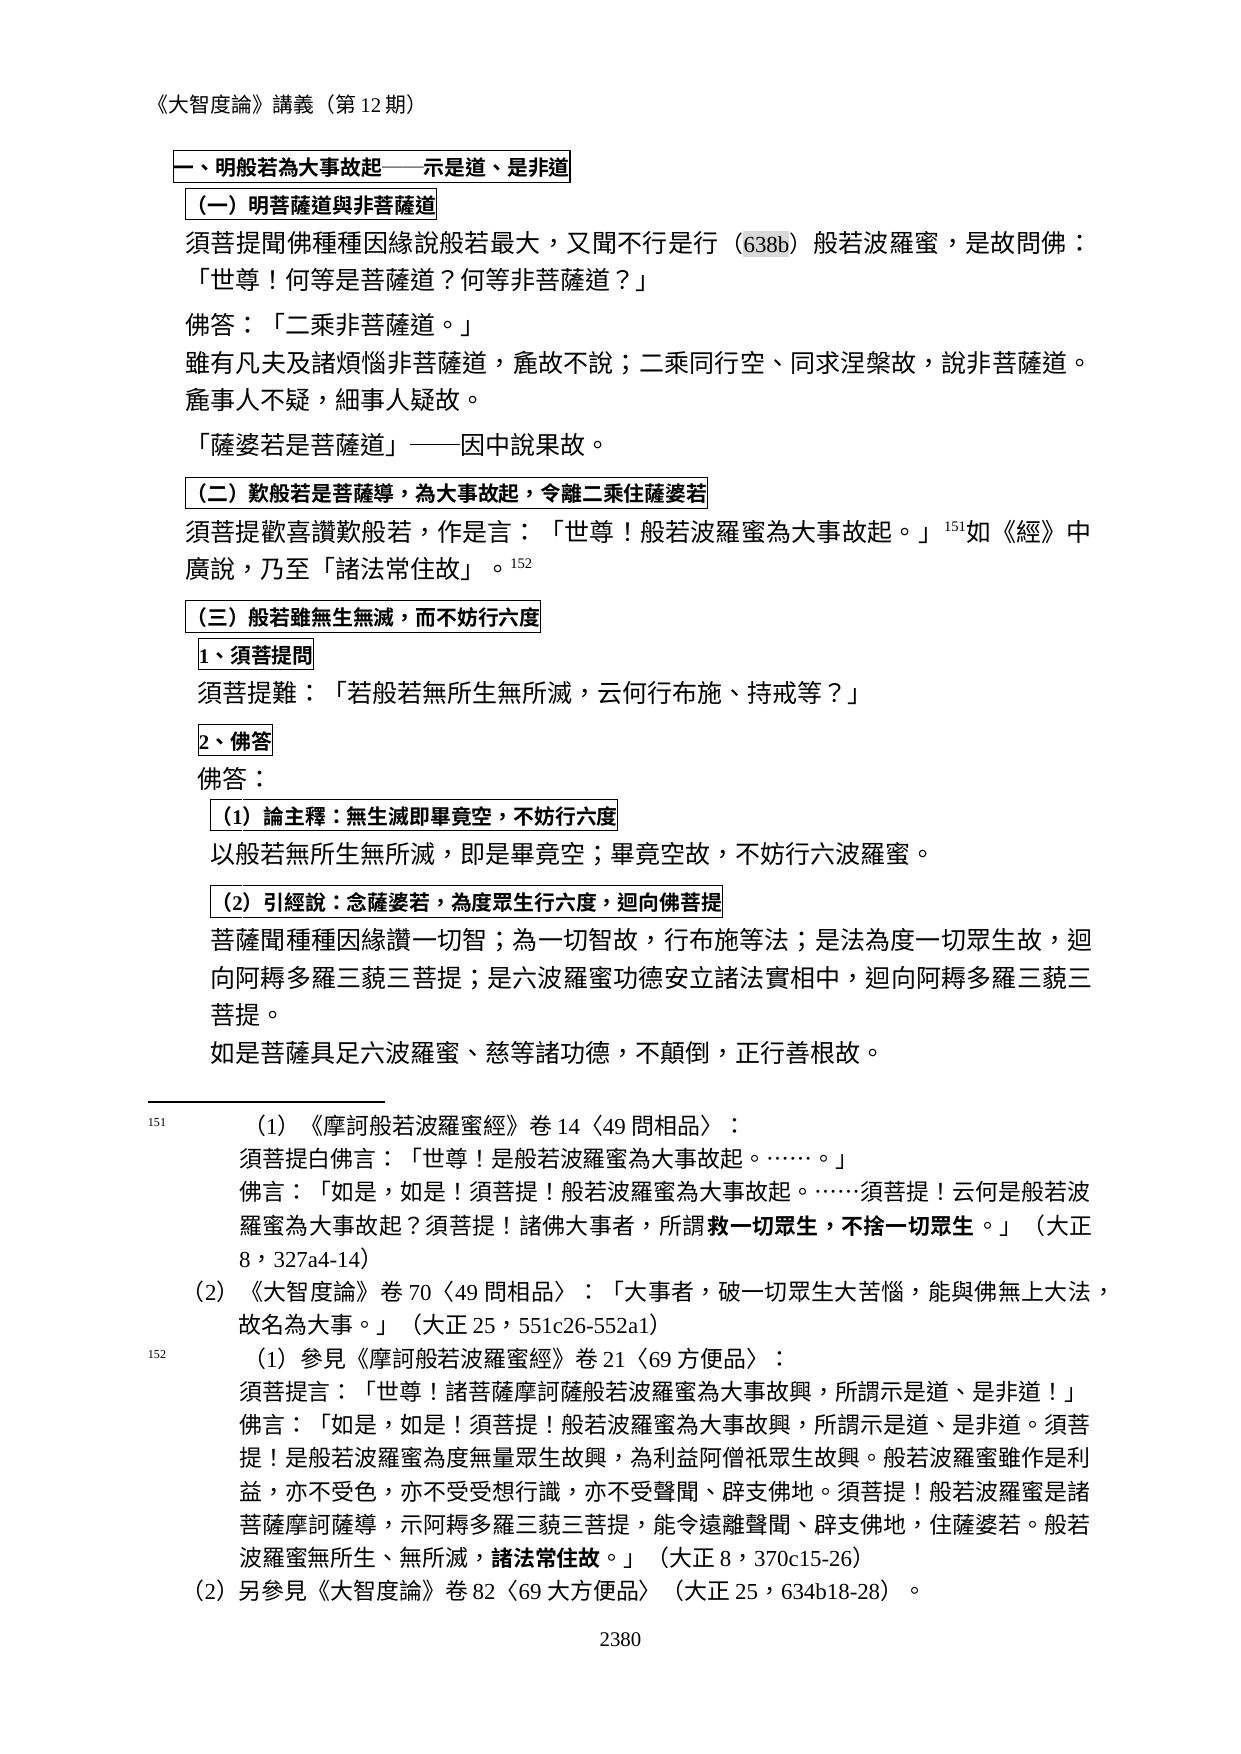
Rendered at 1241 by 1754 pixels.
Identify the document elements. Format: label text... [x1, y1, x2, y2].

text 佛答：「二乘非菩薩道。」 [185, 305, 1092, 343]
text 2、佛答 [198, 721, 1092, 759]
text 「薩婆若是菩薩道」──因中說果故。 [185, 425, 1092, 463]
text 須菩提聞佛種種因緣說般若最大，又聞不行是行（638b）般若波羅蜜，是故問佛：「世尊！何等是菩薩道？何等非菩薩道？」 [185, 223, 1092, 298]
text 1、須菩提問 [198, 635, 1092, 673]
text 佛答： [198, 759, 1092, 796]
text 如是菩薩具足六波羅蜜、慈等諸功德，不顛倒，正行善根故。 [210, 1033, 1092, 1070]
text （一）明菩薩道與非菩薩道 [185, 185, 1092, 223]
text （三）般若雖無生無滅，而不妨行六度 [185, 598, 1092, 635]
text 菩薩聞種種因緣讚一切智；為一切智故，行布施等法；是法為度一切眾生故，迴向阿耨多羅三藐三菩提；是六波羅蜜功德安立諸法實相中，迴向阿耨多羅三藐三菩提。 [210, 920, 1092, 1033]
text 以般若無所生無所滅，即是畢竟空；畢竟空故，不妨行六波羅蜜。 [210, 834, 1092, 871]
text 雖有凡夫及諸煩惱非菩薩道，麁故不說；二乘同行空、同求涅槃故，說非菩薩道。麁事人不疑，細事人疑故。 [185, 343, 1092, 418]
text （二）歎般若是菩薩導，為大事故起，令離二乘住薩婆若 [185, 474, 1092, 511]
text （2）引經說：念薩婆若，為度眾生行六度，迴向佛菩提 [210, 883, 1092, 920]
text （1）論主釋：無生滅即畢竟空，不妨行六度 [210, 796, 1092, 834]
text 須菩提歡喜讚歎般若，作是言：「世尊！般若波羅蜜為大事故起。」如《經》中廣說，乃至「諸法常住故」。 [185, 511, 1092, 586]
text 須菩提難：「若般若無所生無所滅，云何行布施、持戒等？」 [198, 673, 1092, 710]
text 一、明般若為大事故起──示是道、是非道 [173, 148, 1092, 185]
